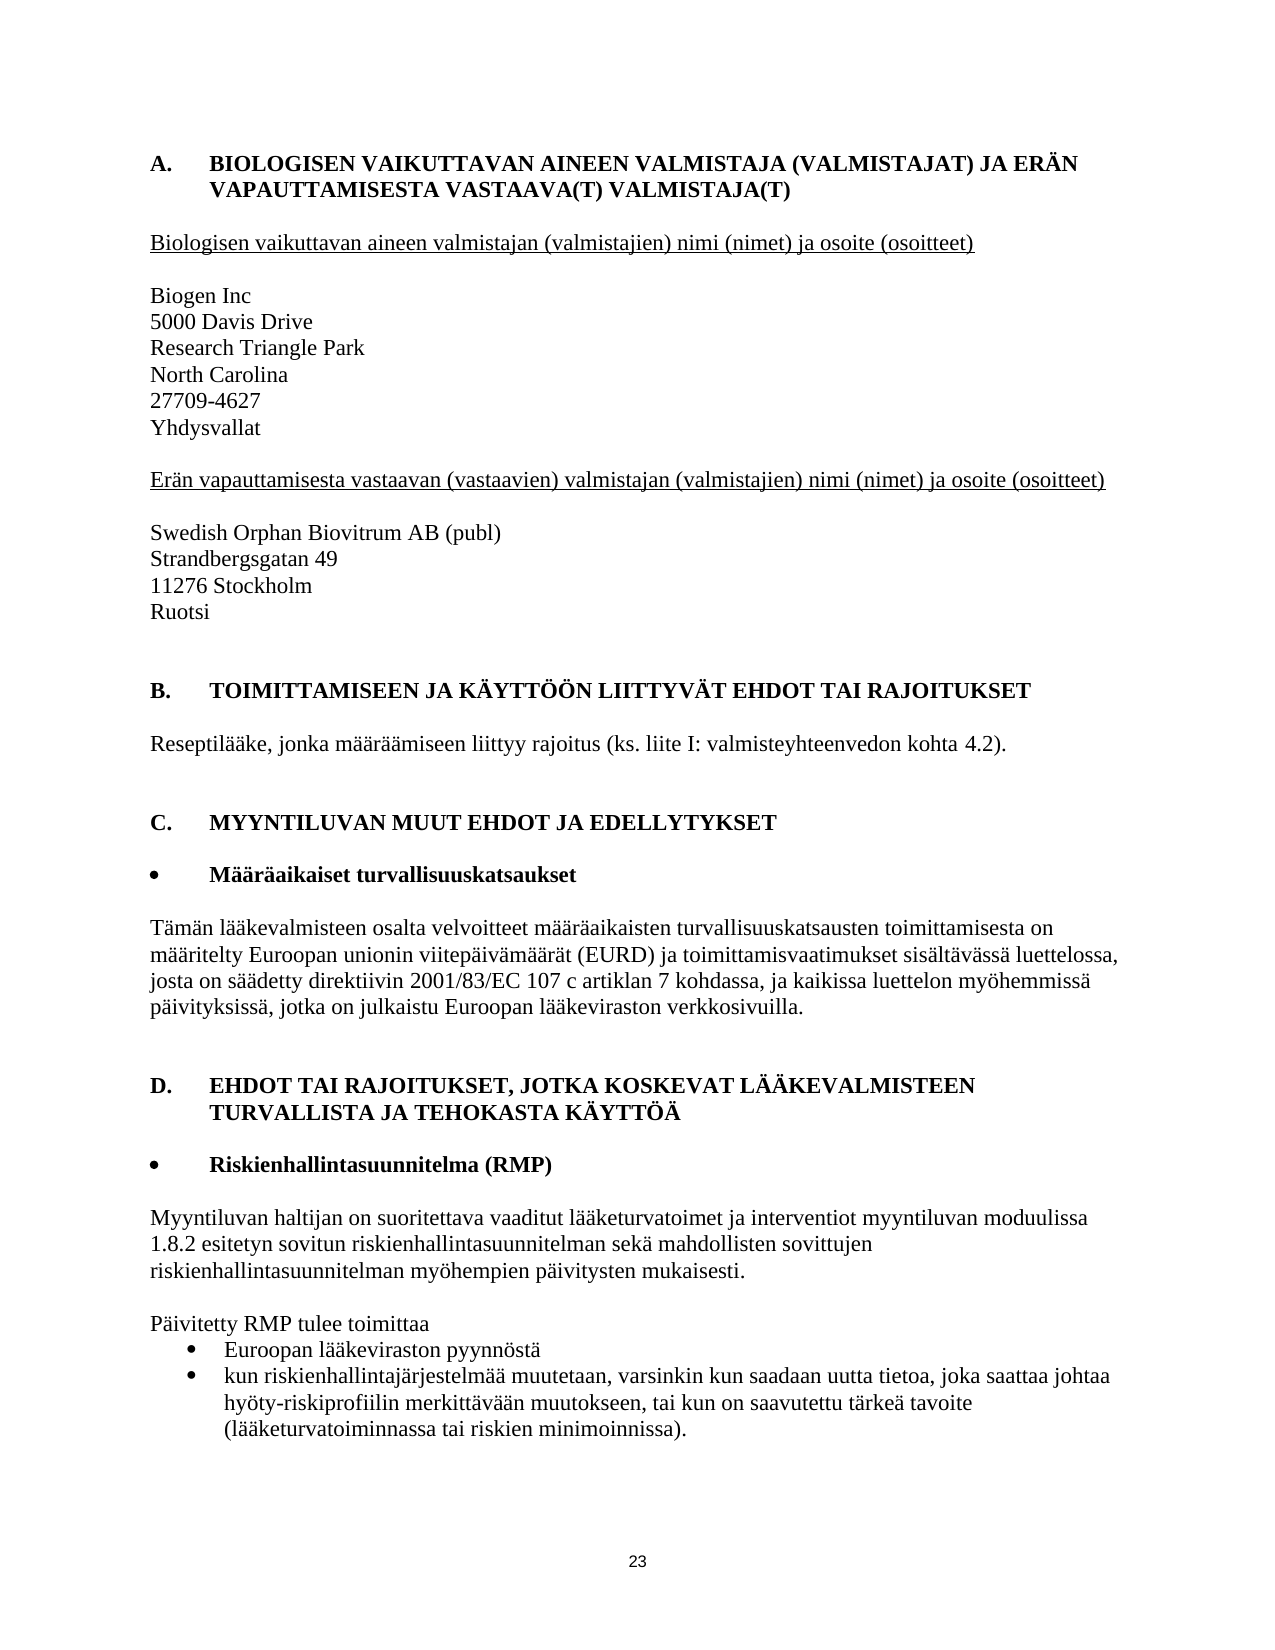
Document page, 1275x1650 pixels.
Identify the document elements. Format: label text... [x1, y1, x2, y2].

text Erän vapauttamisesta vastaavan (vastaavien) valmistajan (valmistajien) nimi (nimet) ja osoite (osoitteet) [150, 466, 1125, 493]
list Määräaikaiset turvallisuuskatsaukset [150, 862, 1125, 888]
list Reseptilääke, jonka määräämiseen liittyy rajoitus (ks. liite I: valmisteyhteenvedon kohta 4.2). [150, 730, 1125, 756]
text Biogen Inc [150, 282, 1125, 308]
title C. MYYNTILUVAN MUUT EHDOT JA EDELLYTYKSET [150, 809, 1125, 835]
text Yhdysvallat [150, 413, 1125, 440]
text Myyntiluvan haltijan on suoritettava vaaditut lääketurvatoimet ja interventiot myyntiluvan moduulissa 1.8.2 esitetyn sovitun riskienhallintasuunnitelman sekä mahdollisten sovittujen riskienhallintasuunnitelman myöhempien päivitysten mukaisesti. [150, 1204, 1125, 1283]
text Biologisen vaikuttavan aineen valmistajan (valmistajien) nimi (nimet) ja osoite (osoitteet) [150, 229, 1125, 255]
list Euroopan lääkeviraston pyynnöstä [187, 1336, 1125, 1362]
text Tämän lääkevalmisteen osalta velvoitteet määräaikaisten turvallisuuskatsausten toimittamisesta on määritelty Euroopan unionin viitepäivämäärät (EURD) ja toimittamisvaatimukset sisältävässä luettelossa, josta on säädetty direktiivin 2001/83/EC 107 c artiklan 7 kohdassa, ja kaikissa luettelon myöhemmissä päivityksissä, jotka on julkaistu Euroopan lääkeviraston verkkosivuilla. [150, 914, 1125, 1020]
text 27709-4627 [150, 387, 1125, 413]
text Swedish Orphan Biovitrum AB (publ) [150, 519, 1125, 545]
title A. BIOLOGISEN VAIKUTTAVAN AINEEN VALMISTAJA (VALMISTAJAT) JA ERÄN VAPAUTTAMISESTA VASTAAVA(T) VALMISTAJA(T) [150, 150, 1125, 203]
text North Carolina [150, 361, 1125, 387]
text 5000 Davis Drive [150, 308, 1125, 334]
text Strandbergsgatan 49 [150, 545, 1125, 572]
list kun riskienhallintajärjestelmää muutetaan, varsinkin kun saadaan uutta tietoa, joka saattaa johtaa hyöty-riskiprofiilin merkittävään muutokseen, tai kun on saavutettu tärkeä tavoite (lääketurvatoiminnassa tai riskien minimoinnissa). [187, 1362, 1125, 1441]
text Päivitetty RMP tulee toimittaa [150, 1309, 1125, 1336]
text Research Triangle Park [150, 334, 1125, 361]
text Ruotsi [150, 598, 1125, 624]
title D. EHDOT TAI RAJOITUKSET, JOTKA KOSKEVAT LÄÄKEVALMISTEEN TURVALLISTA JA TEHOKASTA KÄYTTÖÄ [150, 1072, 1125, 1125]
list Riskienhallintasuunnitelma (RMP) [150, 1151, 1125, 1178]
title B. TOIMITTAMISEEN JA KÄYTTÖÖN LIITTYVÄT EHDOT TAI RAJOITUKSET [150, 677, 1125, 703]
text 11276 Stockholm [150, 572, 1125, 598]
